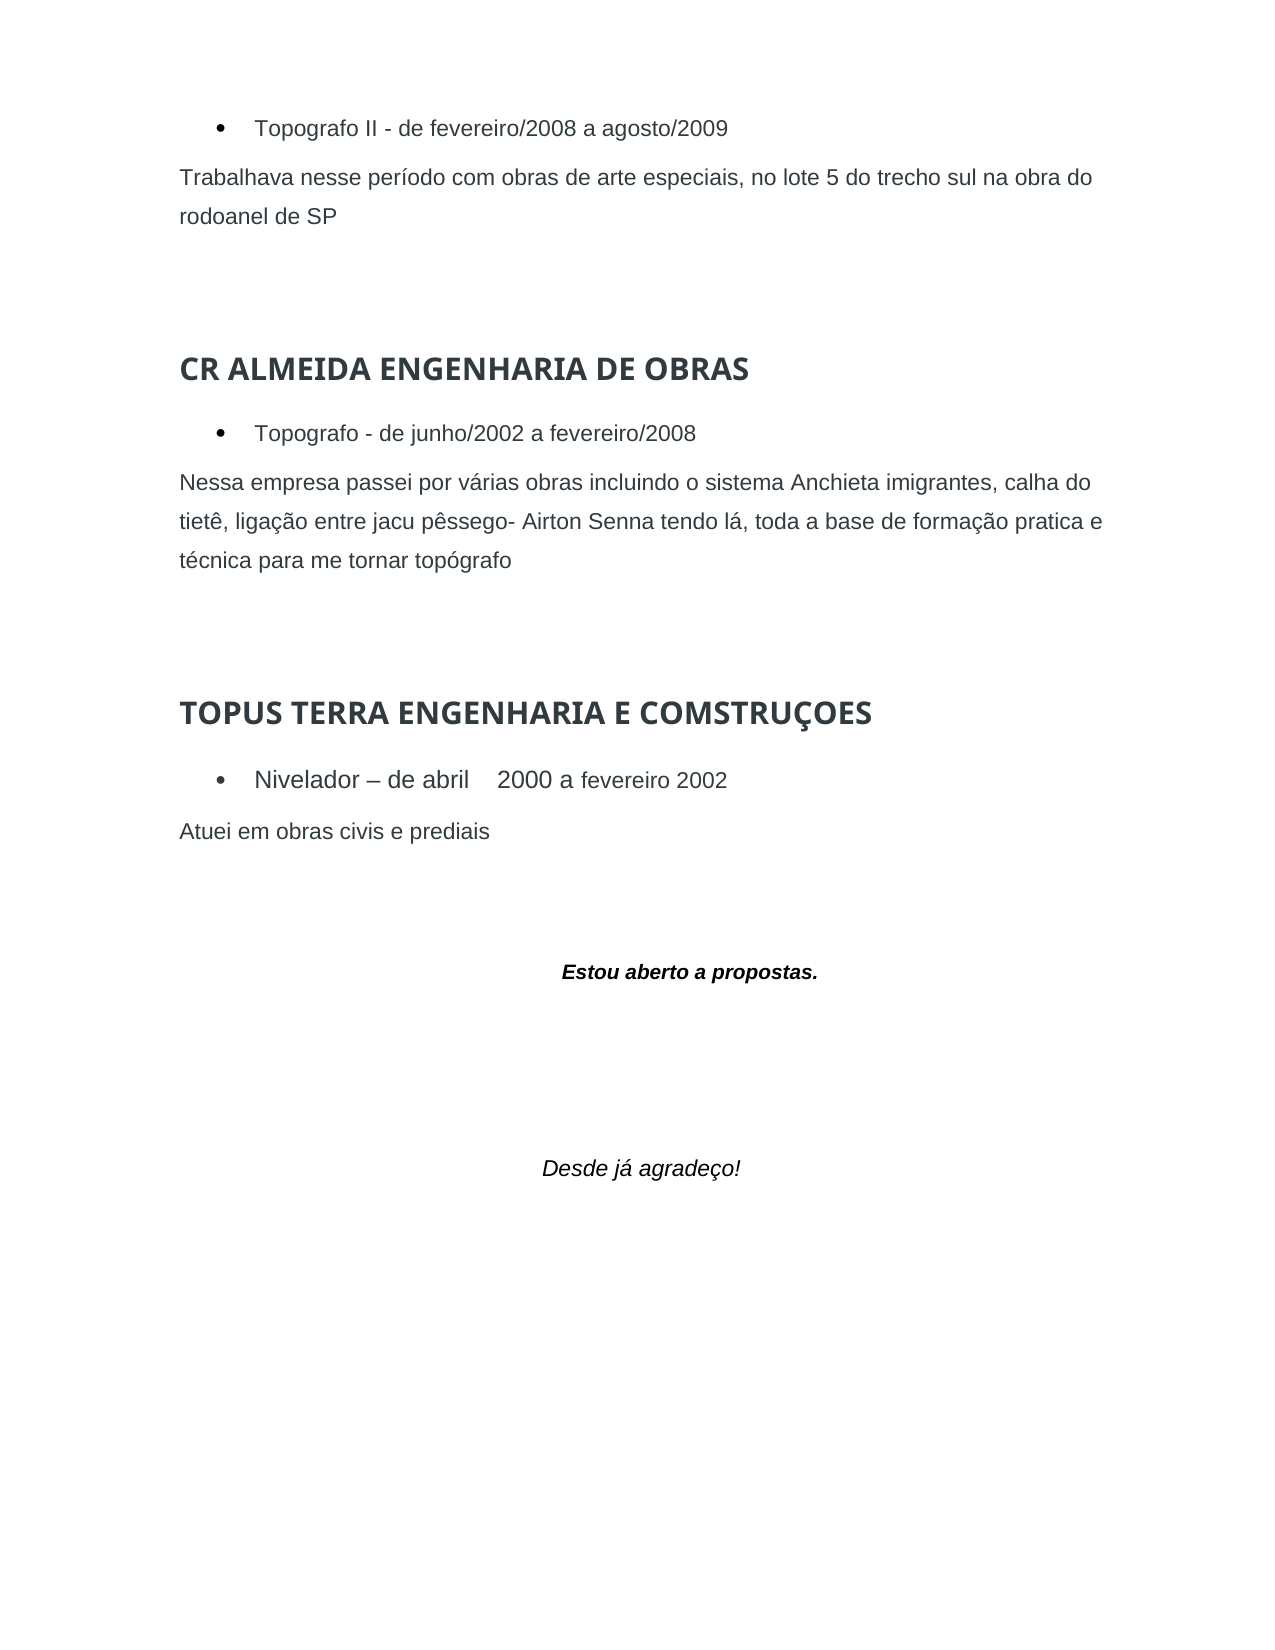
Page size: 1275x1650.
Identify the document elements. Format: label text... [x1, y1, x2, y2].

text Desde já agradeço! [179, 1155, 1113, 1182]
text Trabalhava nesse período com obras de arte especiais, no lote 5 do trecho sul na obra do rodoanel de SP [179, 164, 1121, 229]
text Atuei em obras civis e prediais [179, 818, 757, 844]
list Nivelador – de abril 2000 a fevereiro 2002 [217, 765, 1044, 793]
list Topografo - de junho/2002 a fevereiro/2008 [217, 419, 1105, 446]
text Estou aberto a propostas. [25, 960, 1105, 984]
text CR ALMEIDA ENGENHARIA DE OBRAS [179, 347, 1105, 390]
text TOPUS TERRA ENGENHARIA E COMSTRUÇOES [179, 691, 1105, 733]
list Topografo II - de fevereiro/2008 a agosto/2009 [217, 114, 1105, 141]
text Nessa empresa passei por várias obras incluindo o sistema Anchieta imigrantes, calha do tietê, ligação entre jacu pêssego- Airton Senna tendo lá, toda a base de formação pratica e técnica para me tornar topógrafo [179, 469, 1113, 573]
